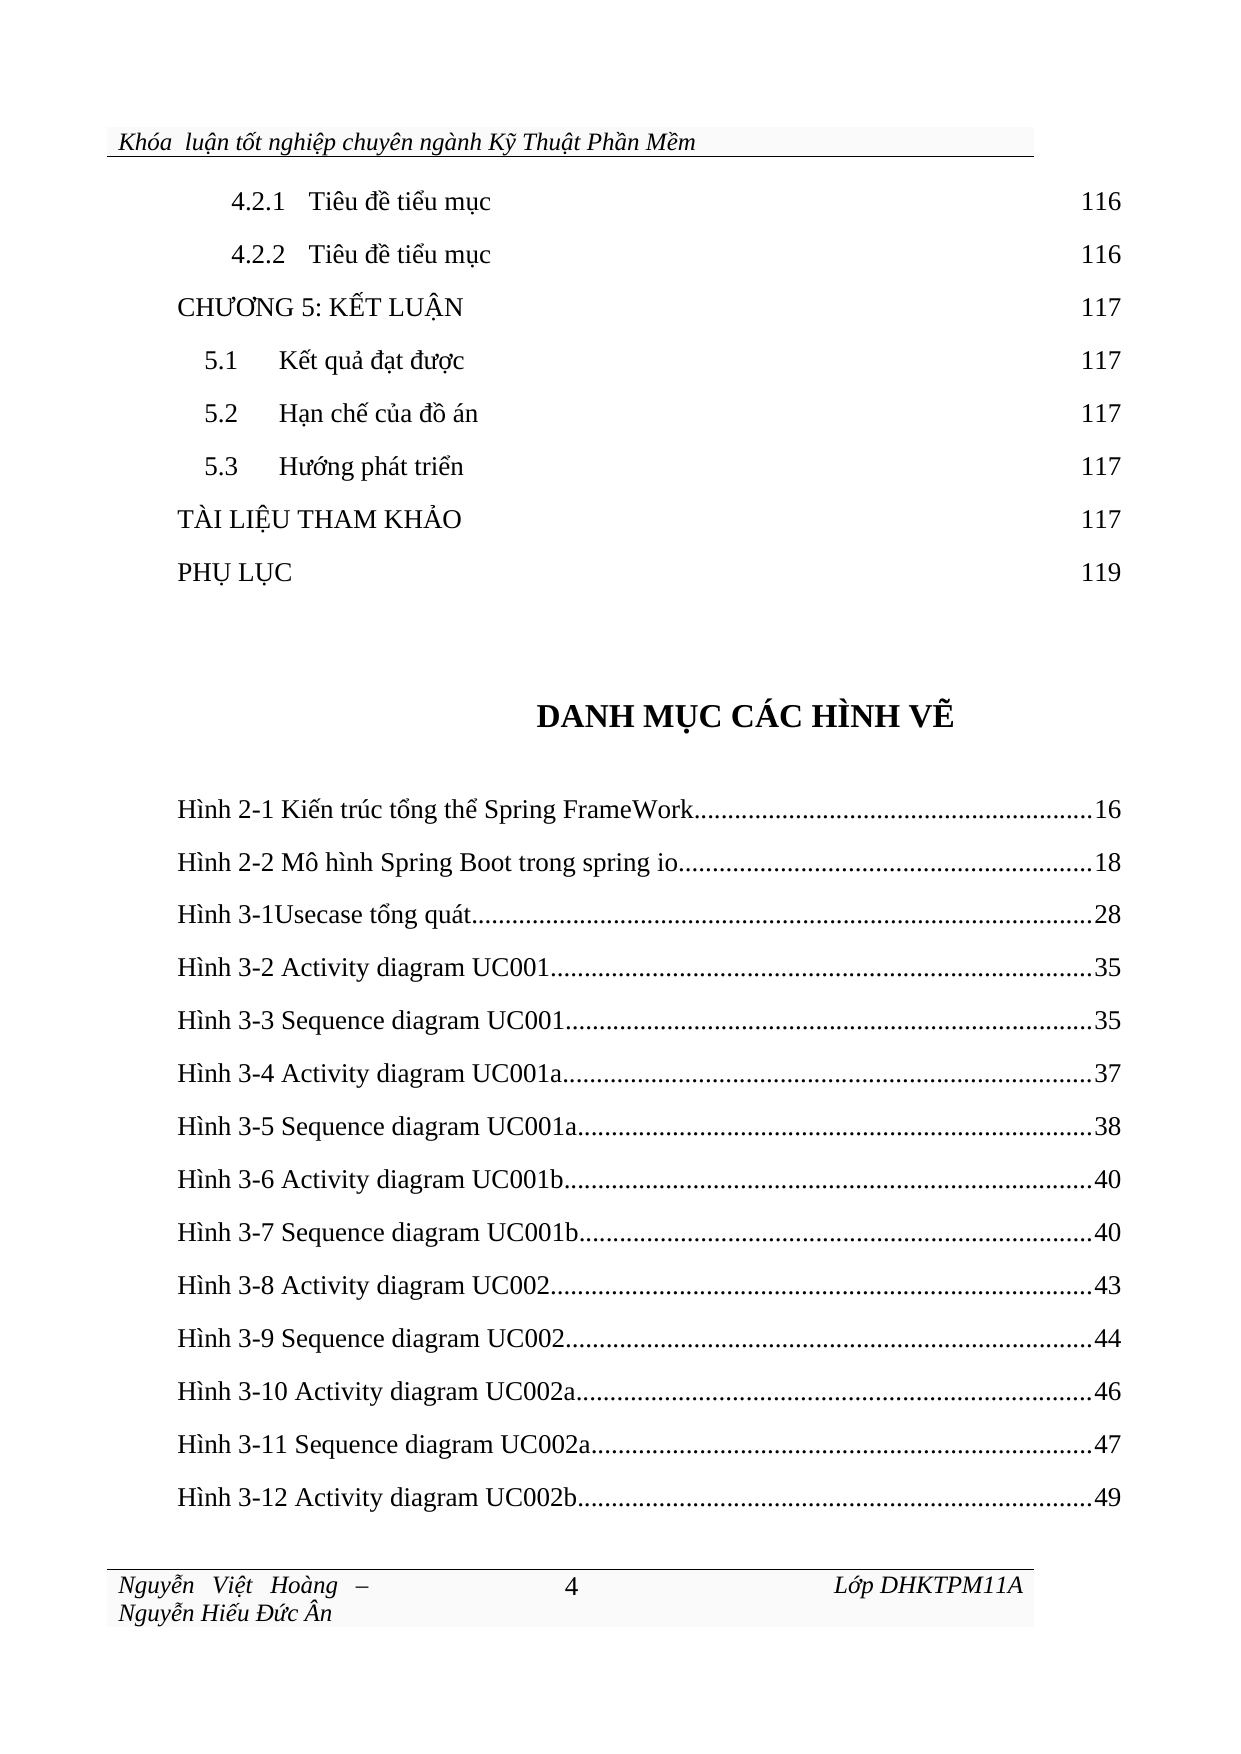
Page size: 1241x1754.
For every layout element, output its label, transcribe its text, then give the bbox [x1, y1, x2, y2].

text Hình 3-1Usecase tổng quát 28 [118, 898, 1122, 930]
text Hình 3-10 Activity diagram UC002a 46 [118, 1375, 1122, 1406]
text Hình 3-6 Activity diagram UC001b 40 [118, 1163, 1122, 1194]
text Hình 3-9 Sequence diagram UC002 44 [118, 1322, 1122, 1353]
text Hình 2-1 Kiến trúc tổng thể Spring FrameWork 16 [118, 793, 1122, 824]
text Hình 3-3 Sequence diagram UC001 35 [118, 1004, 1122, 1036]
text Hình 2-2 Mô hình Spring Boot trong spring io 18 [118, 846, 1122, 877]
text Hình 3-2 Activity diagram UC001 35 [118, 951, 1122, 983]
text Hình 3-12 Activity diagram UC002b 49 [118, 1481, 1122, 1512]
text Hình 3-4 Activity diagram UC001a 37 [118, 1057, 1122, 1088]
text Hình 3-5 Sequence diagram UC001a 38 [118, 1110, 1122, 1141]
text Hình 3-11 Sequence diagram UC002a 47 [118, 1428, 1122, 1459]
text Hình 3-8 Activity diagram UC002 43 [118, 1269, 1122, 1300]
subtitle DANH MỤC CÁC HÌNH VẼ [369, 697, 1122, 735]
text Hình 3-7 Sequence diagram UC001b 40 [118, 1216, 1122, 1247]
